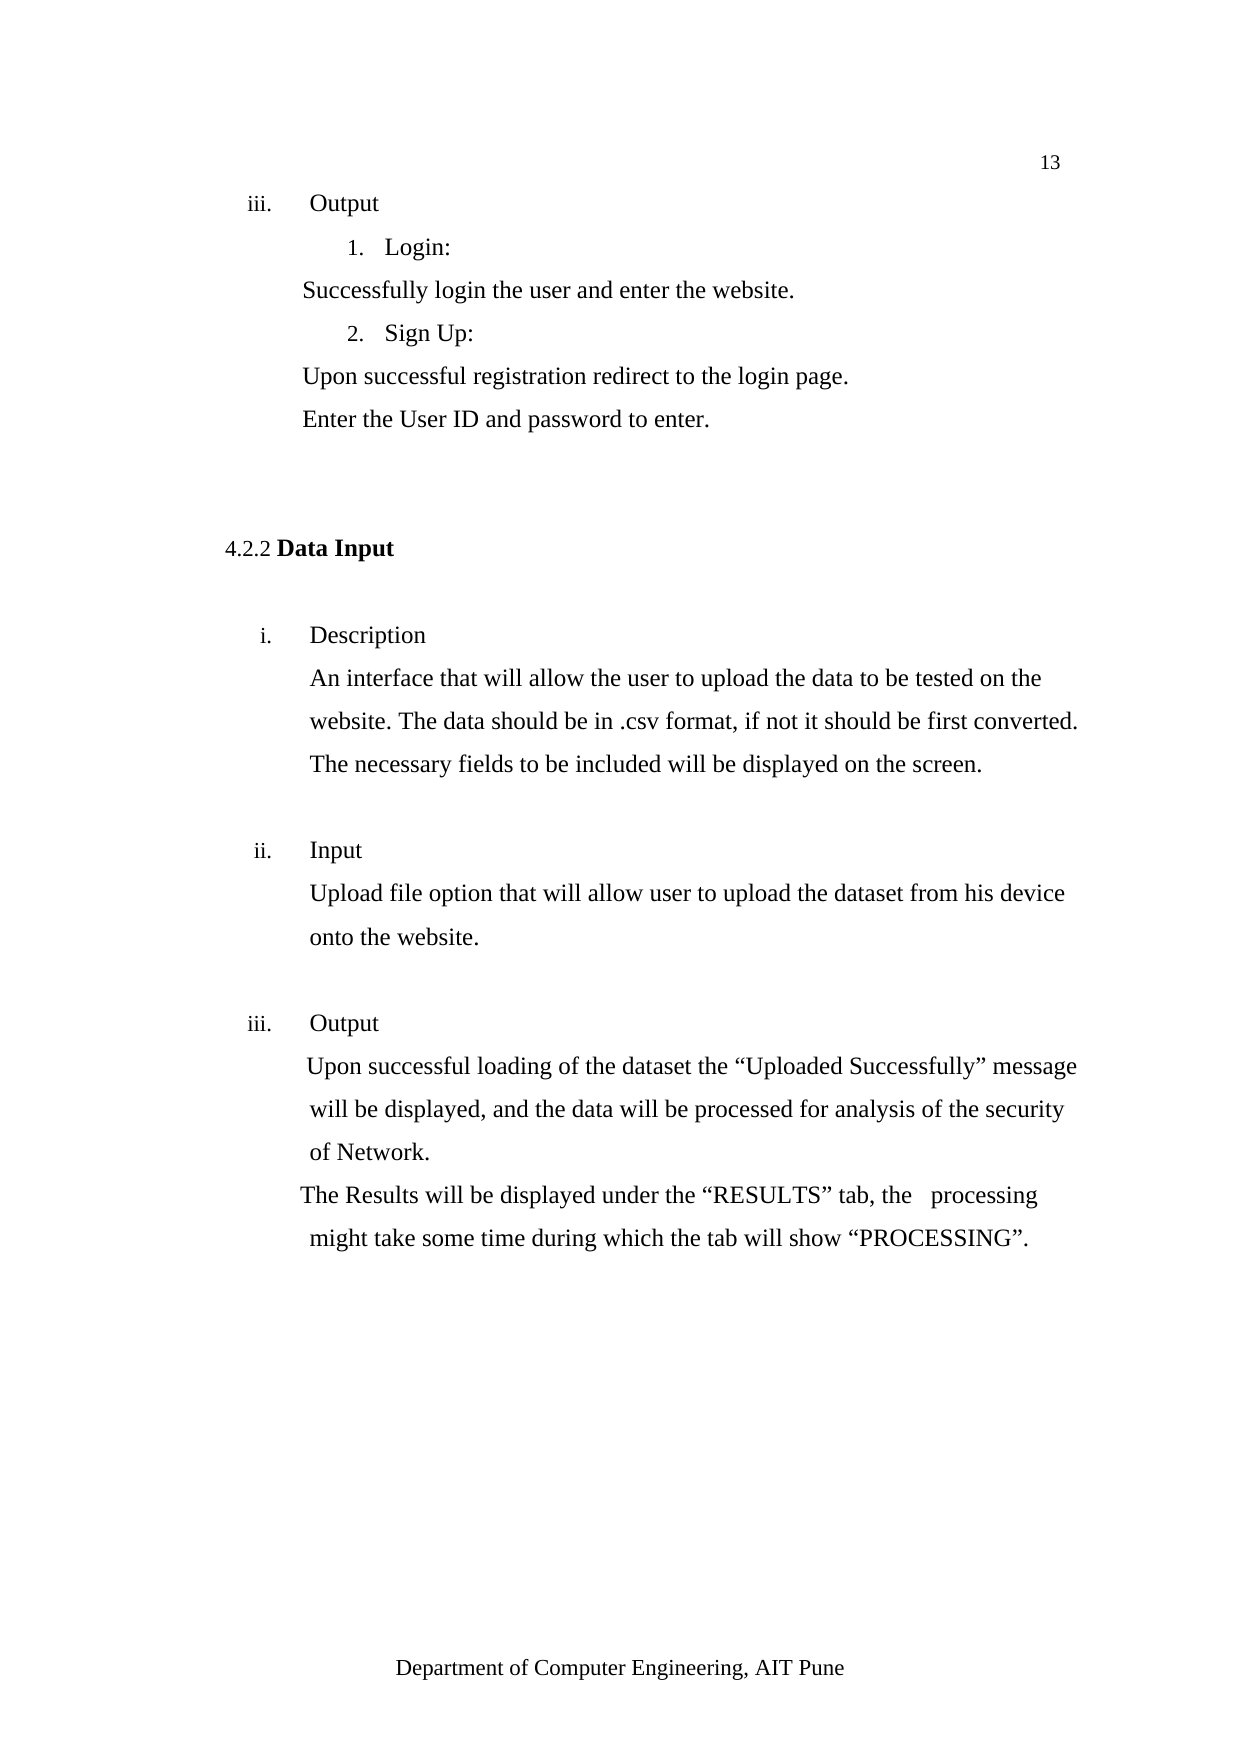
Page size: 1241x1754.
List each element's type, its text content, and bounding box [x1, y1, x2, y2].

list Sign Up: [347, 318, 1090, 347]
list The Results will be displayed under the “RESULTS” tab, the processing might take some time during which the tab will show “PROCESSING”. [300, 1180, 1090, 1252]
list 13 [302, 150, 1090, 174]
list Description [272, 620, 1090, 648]
list Enter the User ID and password to enter. [302, 404, 1090, 433]
list Upon successful registration redirect to the login page. [302, 361, 1090, 390]
list Input [272, 835, 1090, 864]
list Upon successful loading of the dataset the “Uploaded Successfully” message will be displayed, and the data will be processed for analysis of the security of Network. [300, 1051, 1090, 1166]
list Output [272, 1008, 1090, 1037]
list An interface that will allow the user to upload the data to be tested on the website. The data should be in .csv format, if not it should be first converted. The necessary fields to be included will be displayed on the screen. [309, 663, 1090, 778]
text 4.2.2 Data Input [150, 533, 1090, 562]
list Login: [347, 232, 1090, 260]
list Successfully login the user and enter the website. [302, 275, 1090, 303]
list Output [272, 188, 1090, 217]
list Upload file option that will allow user to upload the dataset from his device onto the website. [309, 878, 1090, 950]
